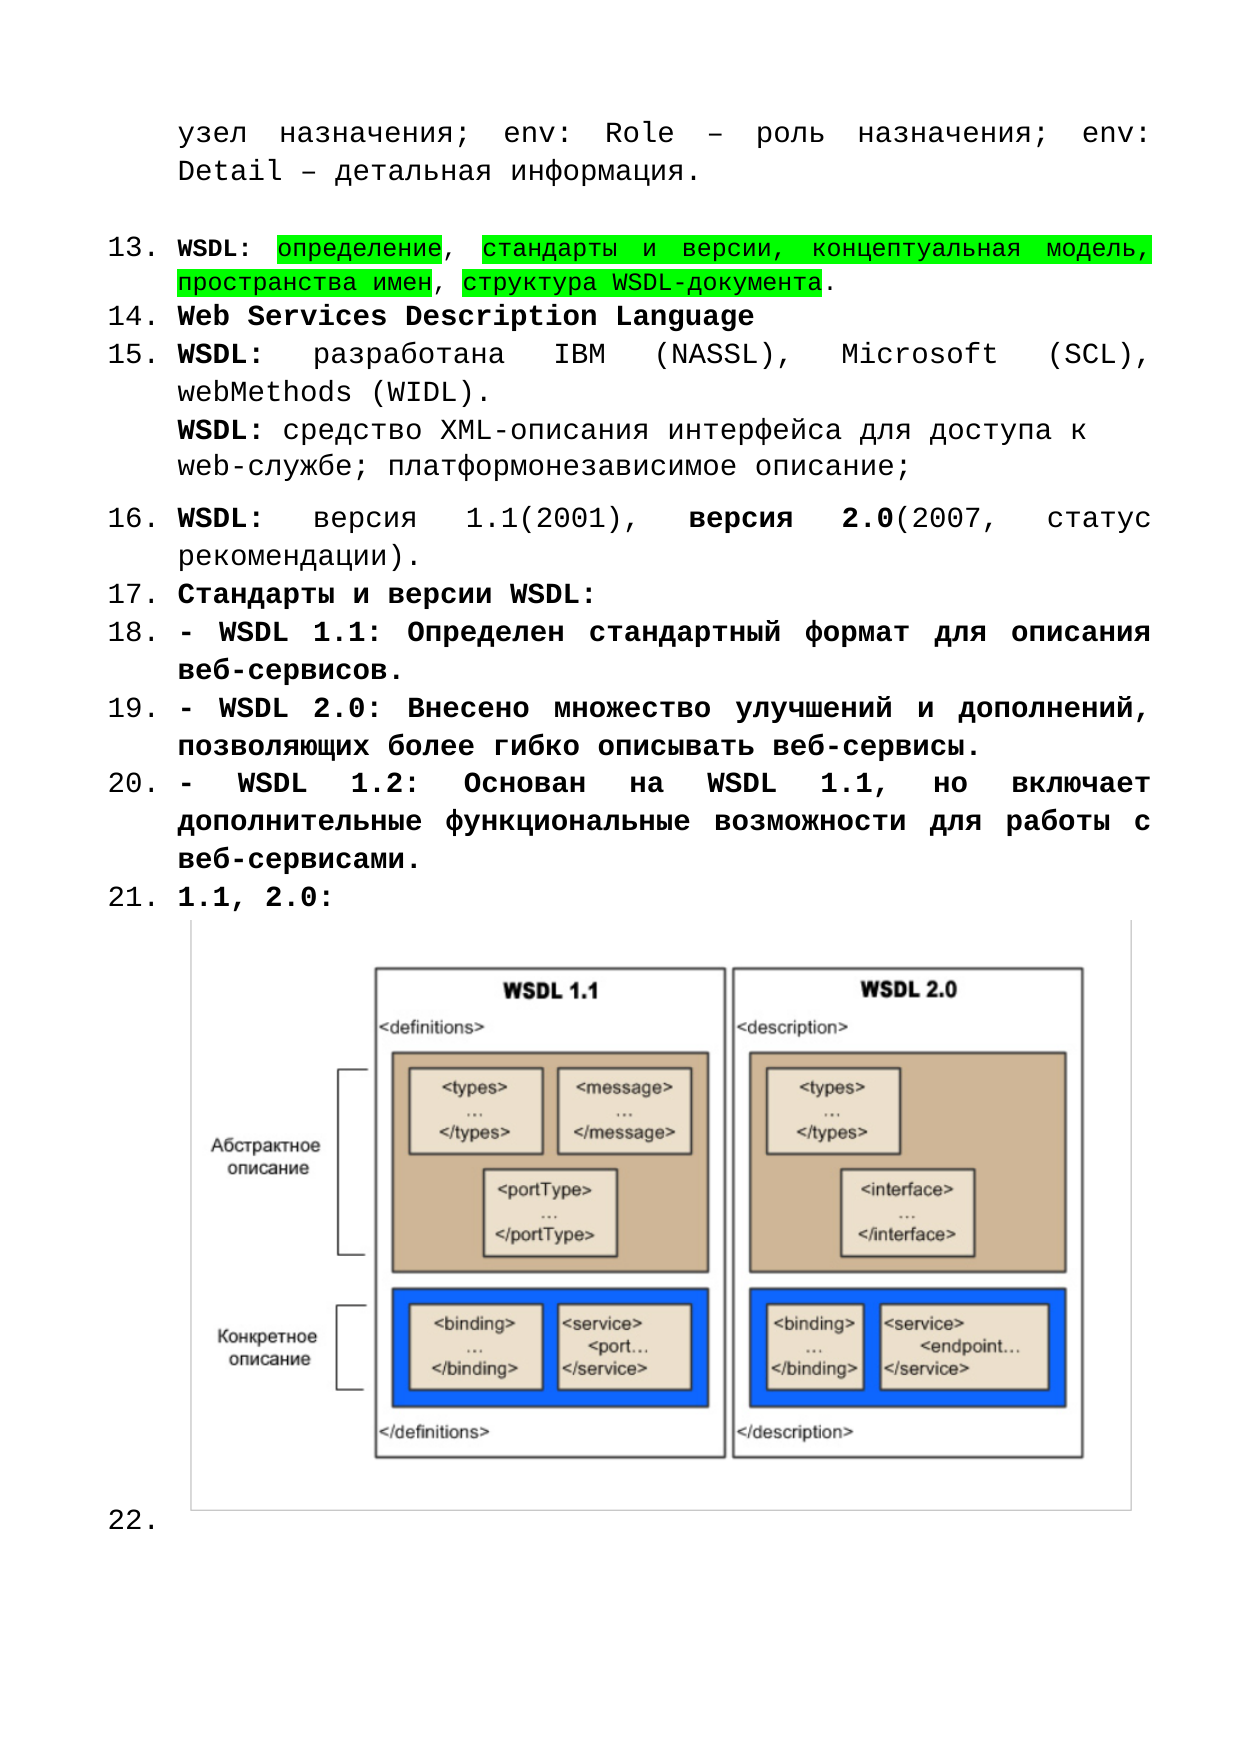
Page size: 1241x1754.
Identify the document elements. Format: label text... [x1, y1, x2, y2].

list 1.1, 2.0: [177, 882, 1152, 915]
list Web Services Description Language [177, 302, 1152, 334]
text WSDL: средство XML-описания интерфейса для доступа к web-службе; платформонезависимое описание; [177, 415, 1152, 484]
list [177, 118, 1152, 189]
list - WSDL 1.2: Основан на WSDL 1.1, но включает дополнительные функциональные возможности для работы с веб-сервисами. [177, 769, 1152, 877]
list - WSDL 2.0: Внесено множество улучшений и дополнений, позволяющих более гибко описывать веб-сервисы. [177, 693, 1152, 764]
list WSDL: версия 1.1(2001), версия 2.0(2007, статус рекомендации). [177, 503, 1152, 574]
picture [177, 920, 1152, 1530]
list - WSDL 1.1: Определен стандартный формат для описания веб-сервисов. [177, 617, 1152, 688]
list Стандарты и версии WSDL: [177, 579, 1152, 612]
list WSDL: разработана IBM (NASSL), Microsoft (SCL), webMethods (WIDL). [177, 339, 1152, 410]
list WSDL: определение, стандарты и версии, концептуальная модель, пространства имен, структура WSDL-документа. [177, 232, 1152, 297]
